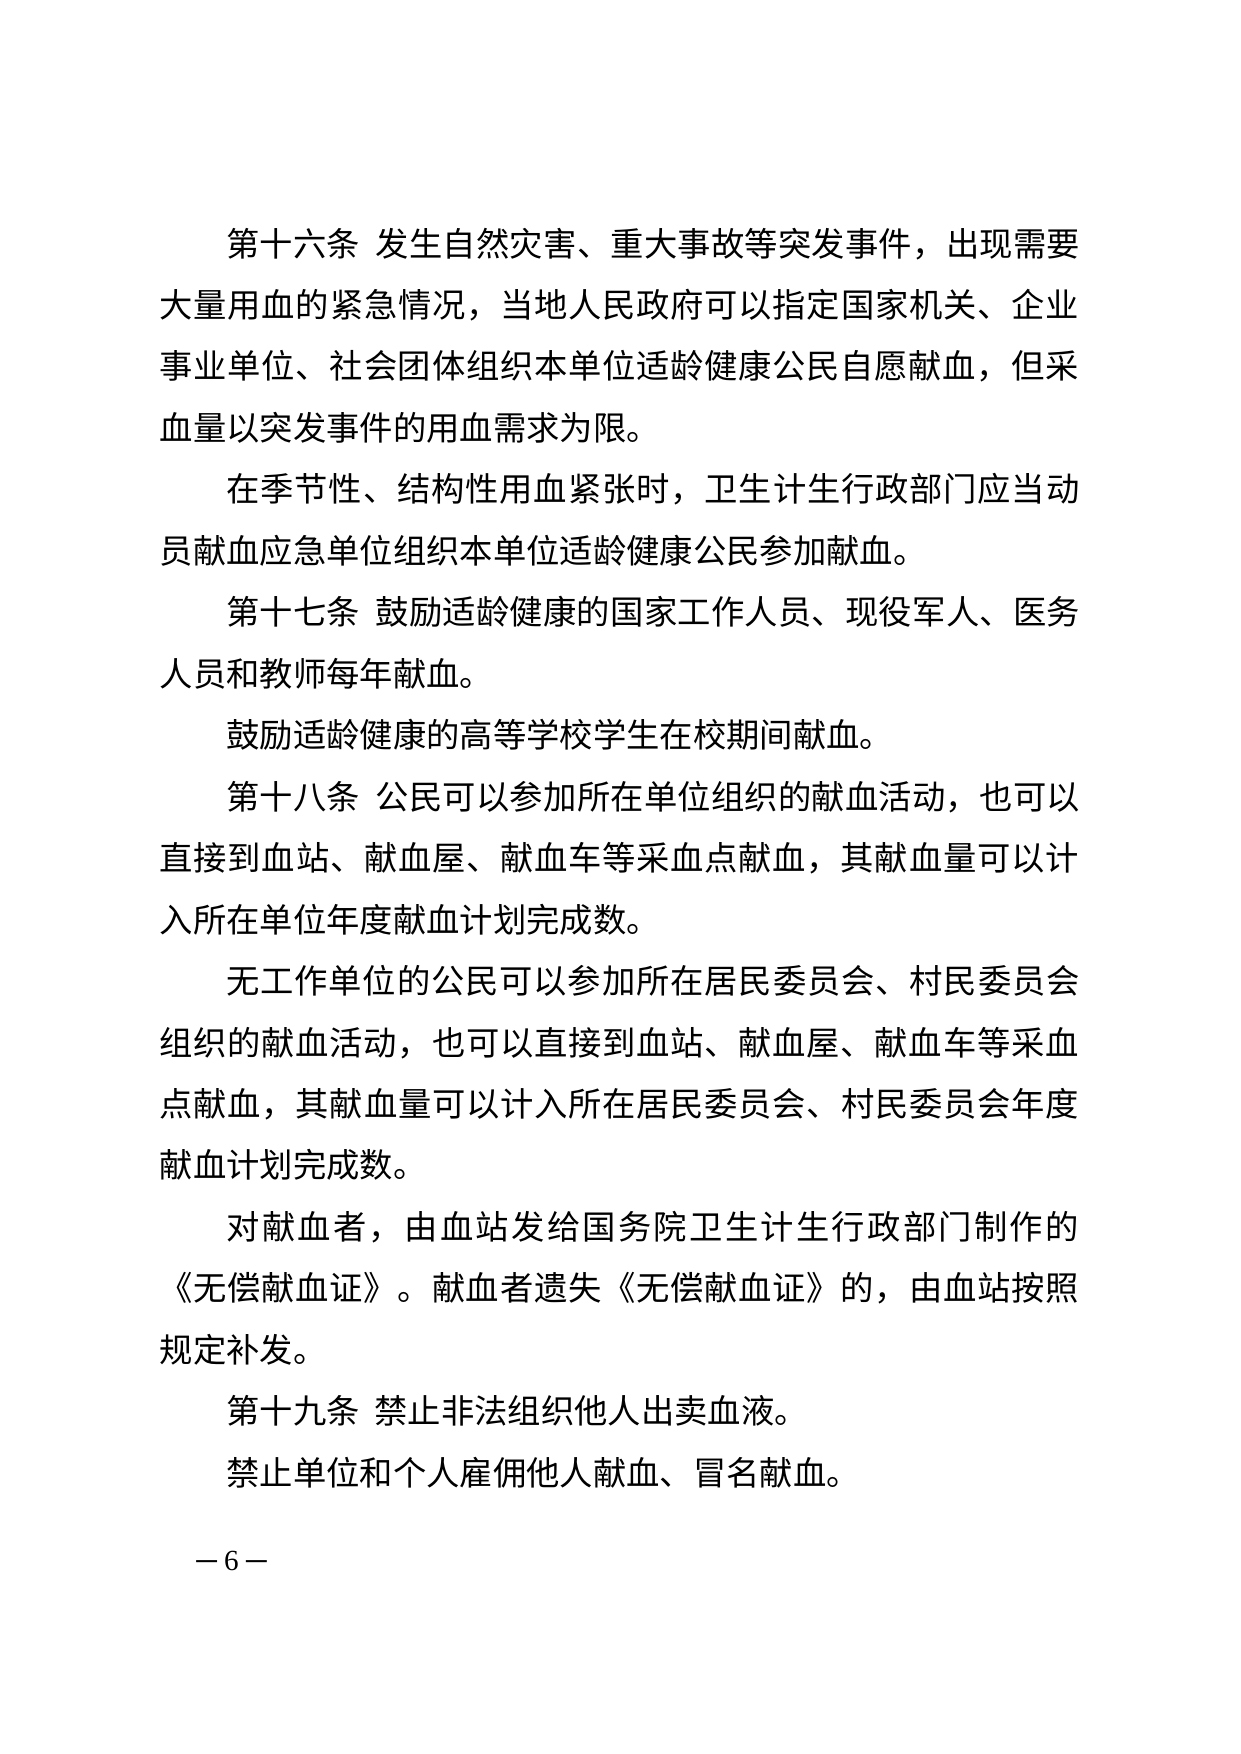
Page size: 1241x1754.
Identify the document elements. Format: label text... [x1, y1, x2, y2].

text 第十七条 鼓励适龄健康的国家工作人员、现役军人、医务人员和教师每年献血。 [159, 576, 1081, 698]
text 对献血者，由血站发给国务院卫生计生行政部门制作的《无偿献血证》。献血者遗失《无偿献血证》的，由血站按照规定补发。 [159, 1190, 1081, 1374]
text 第十六条 发生自然灾害、重大事故等突发事件，出现需要大量用血的紧急情况，当地人民政府可以指定国家机关、企业事业单位、社会团体组织本单位适龄健康公民自愿献血，但采血量以突发事件的用血需求为限。 [159, 207, 1081, 453]
text 鼓励适龄健康的高等学校学生在校期间献血。 [159, 698, 1081, 760]
text 在季节性、结构性用血紧张时，卫生计生行政部门应当动员献血应急单位组织本单位适龄健康公民参加献血。 [159, 453, 1081, 576]
text 禁止单位和个人雇佣他人献血、冒名献血。 [159, 1436, 1081, 1497]
text 第十八条 公民可以参加所在单位组织的献血活动，也可以直接到血站、献血屋、献血车等采血点献血，其献血量可以计入所在单位年度献血计划完成数。 [159, 760, 1081, 944]
text 第十九条 禁止非法组织他人出卖血液。 [159, 1374, 1081, 1436]
text 无工作单位的公民可以参加所在居民委员会、村民委员会组织的献血活动，也可以直接到血站、献血屋、献血车等采血点献血，其献血量可以计入所在居民委员会、村民委员会年度献血计划完成数。 [159, 944, 1081, 1190]
